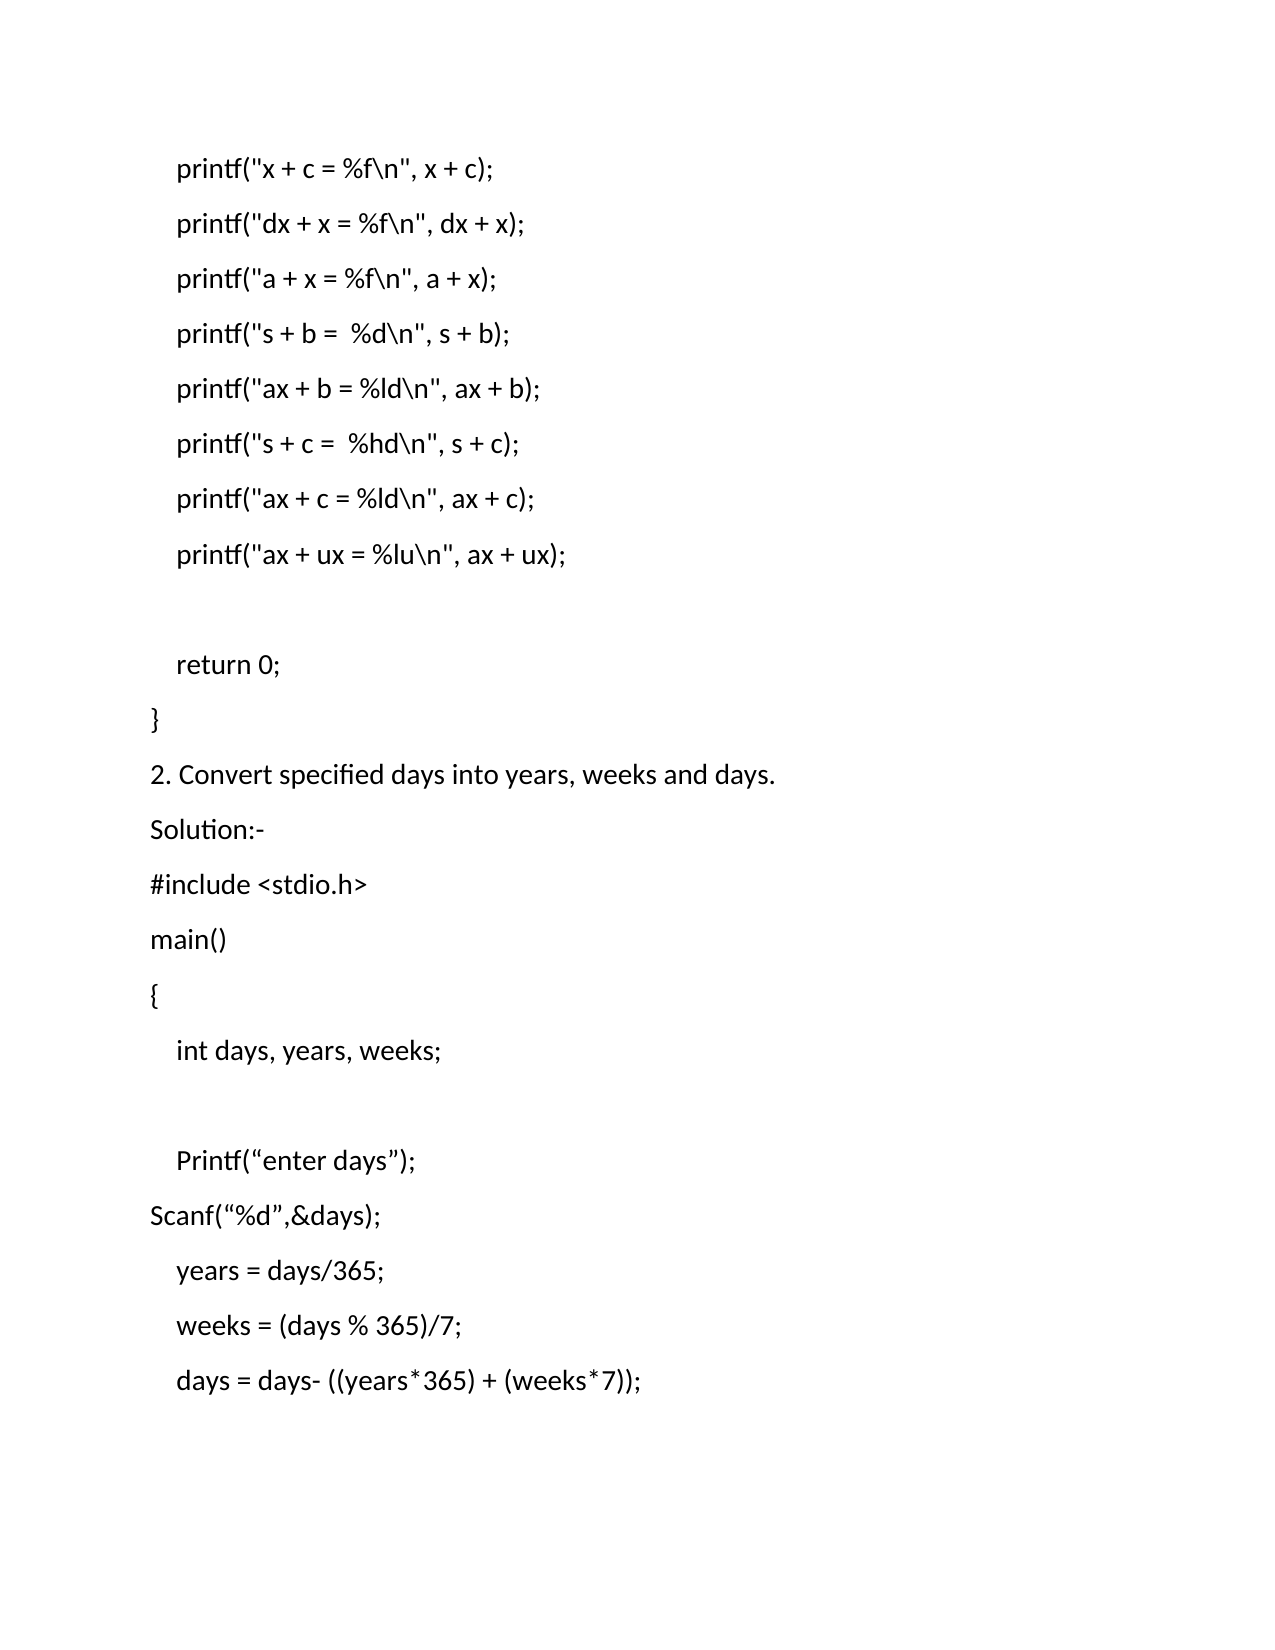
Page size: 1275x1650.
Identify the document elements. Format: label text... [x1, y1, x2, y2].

text printf("dx + x = %f\n", dx + x); [150, 205, 1125, 241]
text years = days/365; [150, 1252, 1125, 1288]
text { [150, 977, 1125, 1012]
text int days, years, weeks; [150, 1032, 1125, 1067]
text 2. Convert specified days into years, weeks and days. [150, 756, 1125, 792]
text days = days- ((years*365) + (weeks*7)); [150, 1362, 1125, 1398]
text printf("x + c = %f\n", x + c); [150, 150, 1125, 186]
text weeks = (days % 365)/7; [150, 1307, 1125, 1343]
text } [150, 701, 1125, 737]
text printf("ax + b = %ld\n", ax + b); [150, 370, 1125, 406]
text printf("ax + c = %ld\n", ax + c); [150, 481, 1125, 516]
text Solution:- [150, 811, 1125, 847]
text Scanf(“%d”,&days); [150, 1197, 1125, 1233]
text return 0; [150, 646, 1125, 682]
text printf("s + c = %hd\n", s + c); [150, 426, 1125, 461]
text main() [150, 921, 1125, 957]
text printf("s + b = %d\n", s + b); [150, 315, 1125, 351]
text printf("ax + ux = %lu\n", ax + ux); [150, 536, 1125, 571]
text #include <stdio.h> [150, 866, 1125, 902]
text printf("a + x = %f\n", a + x); [150, 260, 1125, 296]
text Printf(“enter days”); [150, 1142, 1125, 1177]
